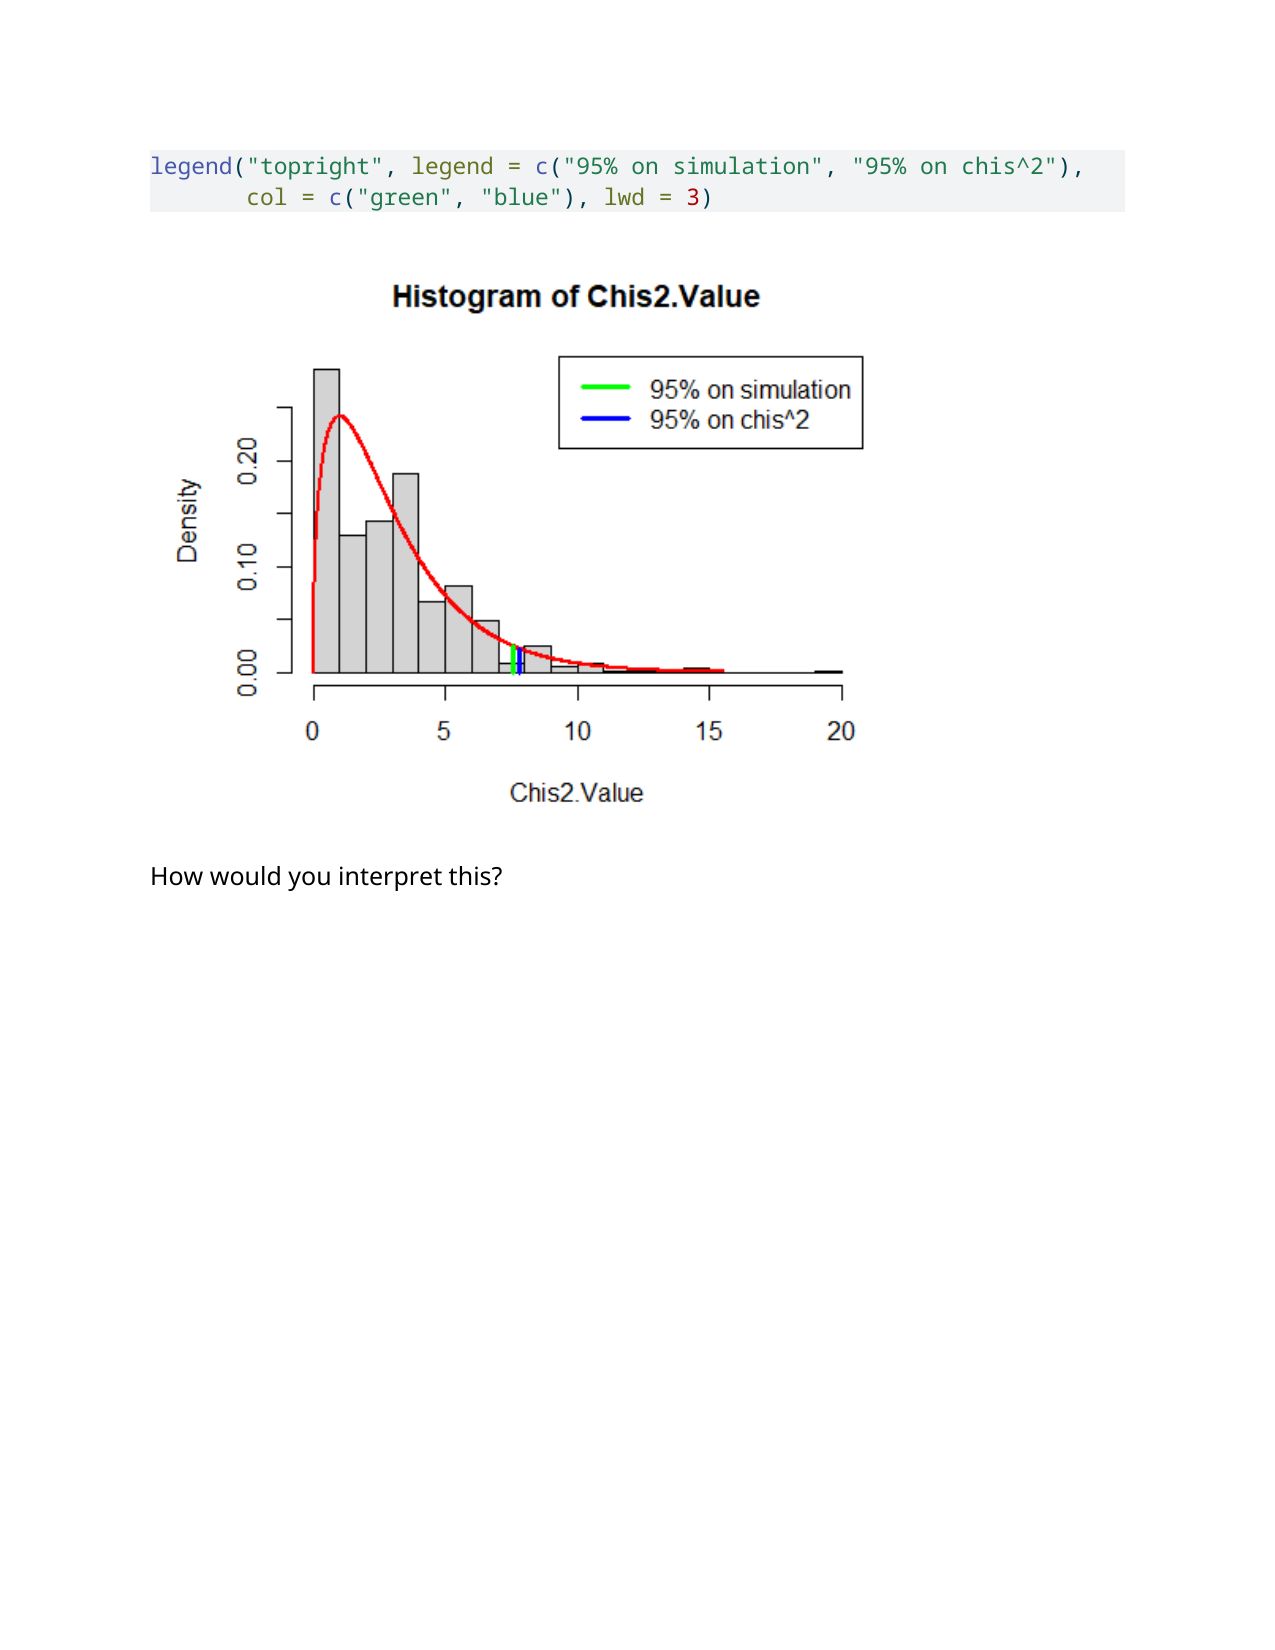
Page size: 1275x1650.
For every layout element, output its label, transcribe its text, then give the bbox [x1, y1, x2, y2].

picture [168, 233, 927, 840]
text How would you interpret this? [150, 858, 1125, 892]
